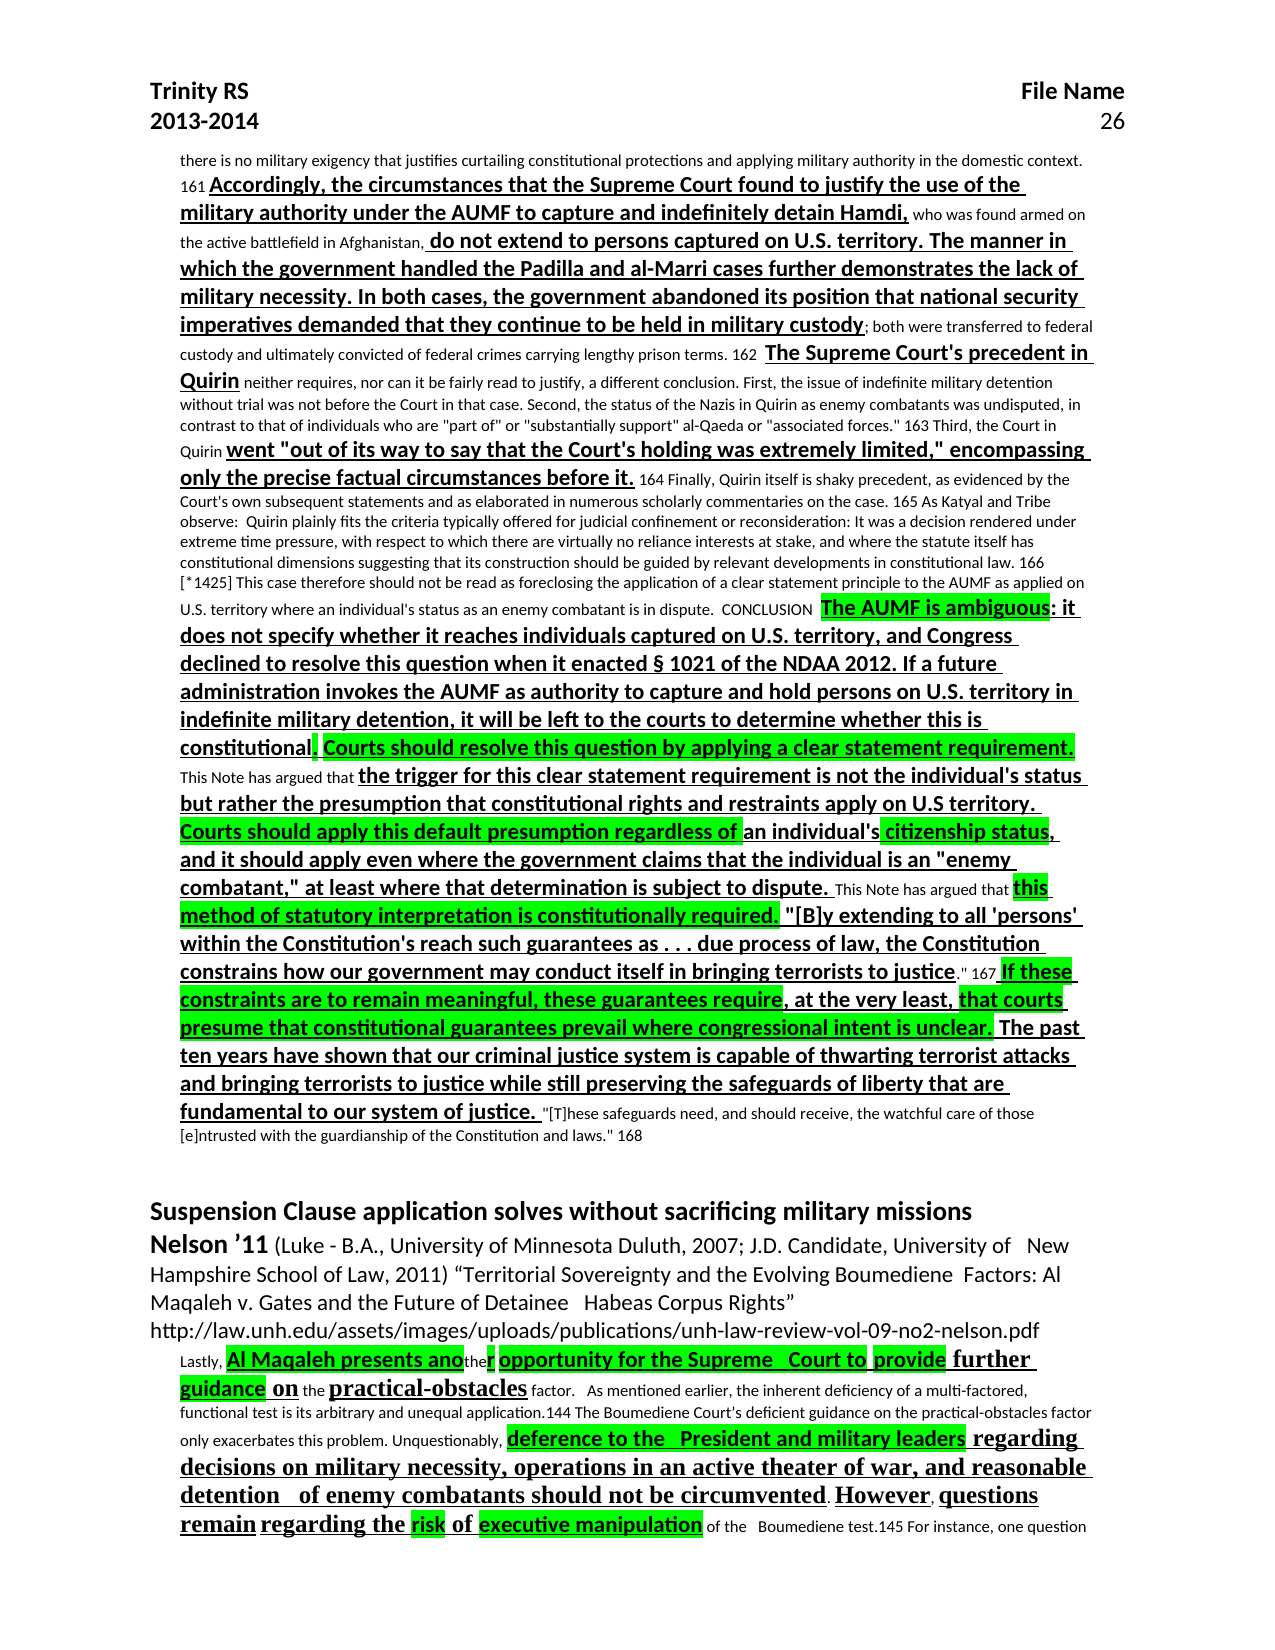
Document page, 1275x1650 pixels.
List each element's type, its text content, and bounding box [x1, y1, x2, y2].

subtitle Suspension Clause application solves without sacrificing military missions [150, 1194, 1125, 1227]
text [180, 150, 1095, 1145]
text Nelson ’11 (Luke - B.A., University of Minnesota Duluth, 2007; J.D. Candidate, University of New Hampshire School of Law, 2011) “Territorial Sovereignty and the Evolving Boumediene Factors: Al Maqaleh v. Gates and the Future of Detainee Habeas Corpus Rights” http://law.unh.edu/assets/images/uploads/publications/unh-law-review-vol-09-no2-nelson.pdf [150, 1227, 1125, 1344]
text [180, 1344, 1095, 1538]
